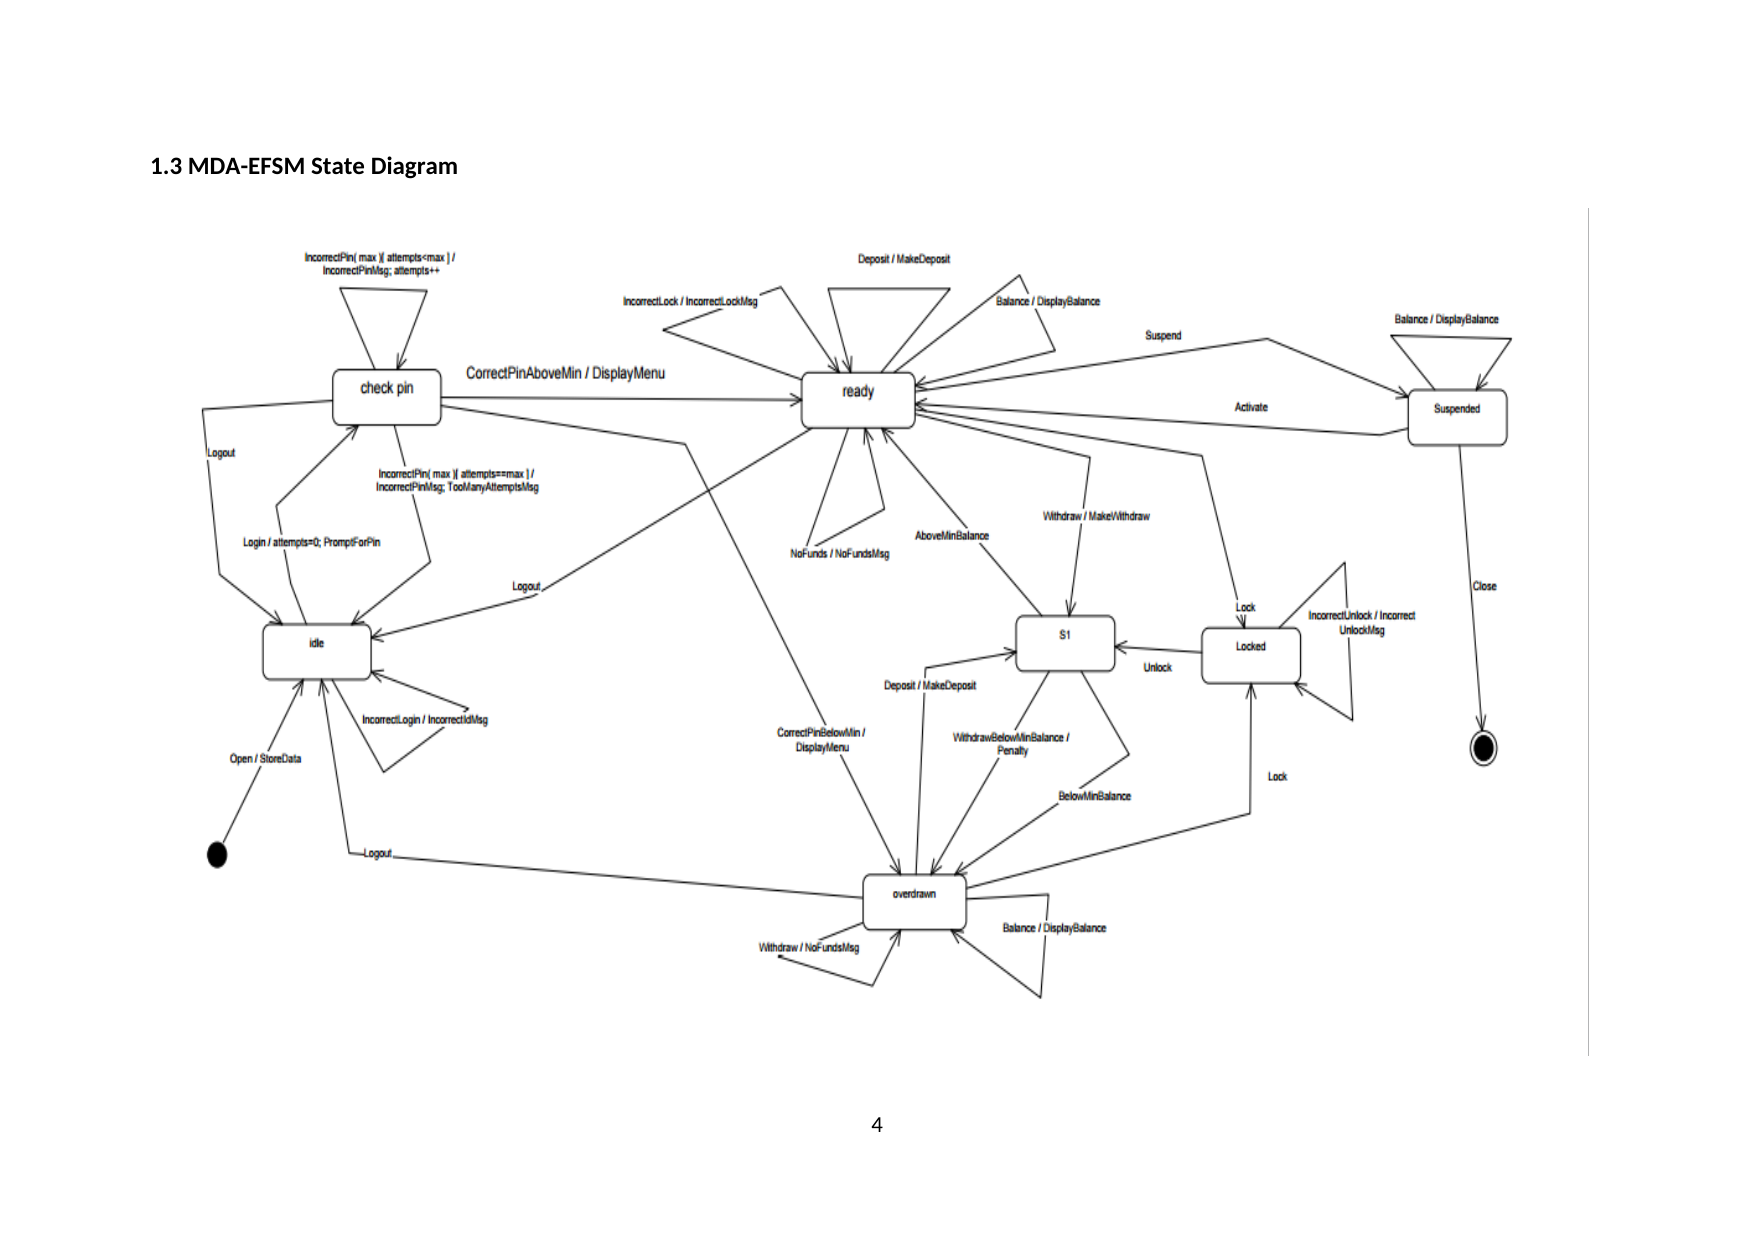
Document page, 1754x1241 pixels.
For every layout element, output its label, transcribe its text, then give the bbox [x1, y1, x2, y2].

text 1.3 MDA-EFSM State Diagram [150, 150, 1604, 181]
picture [150, 208, 1589, 1056]
